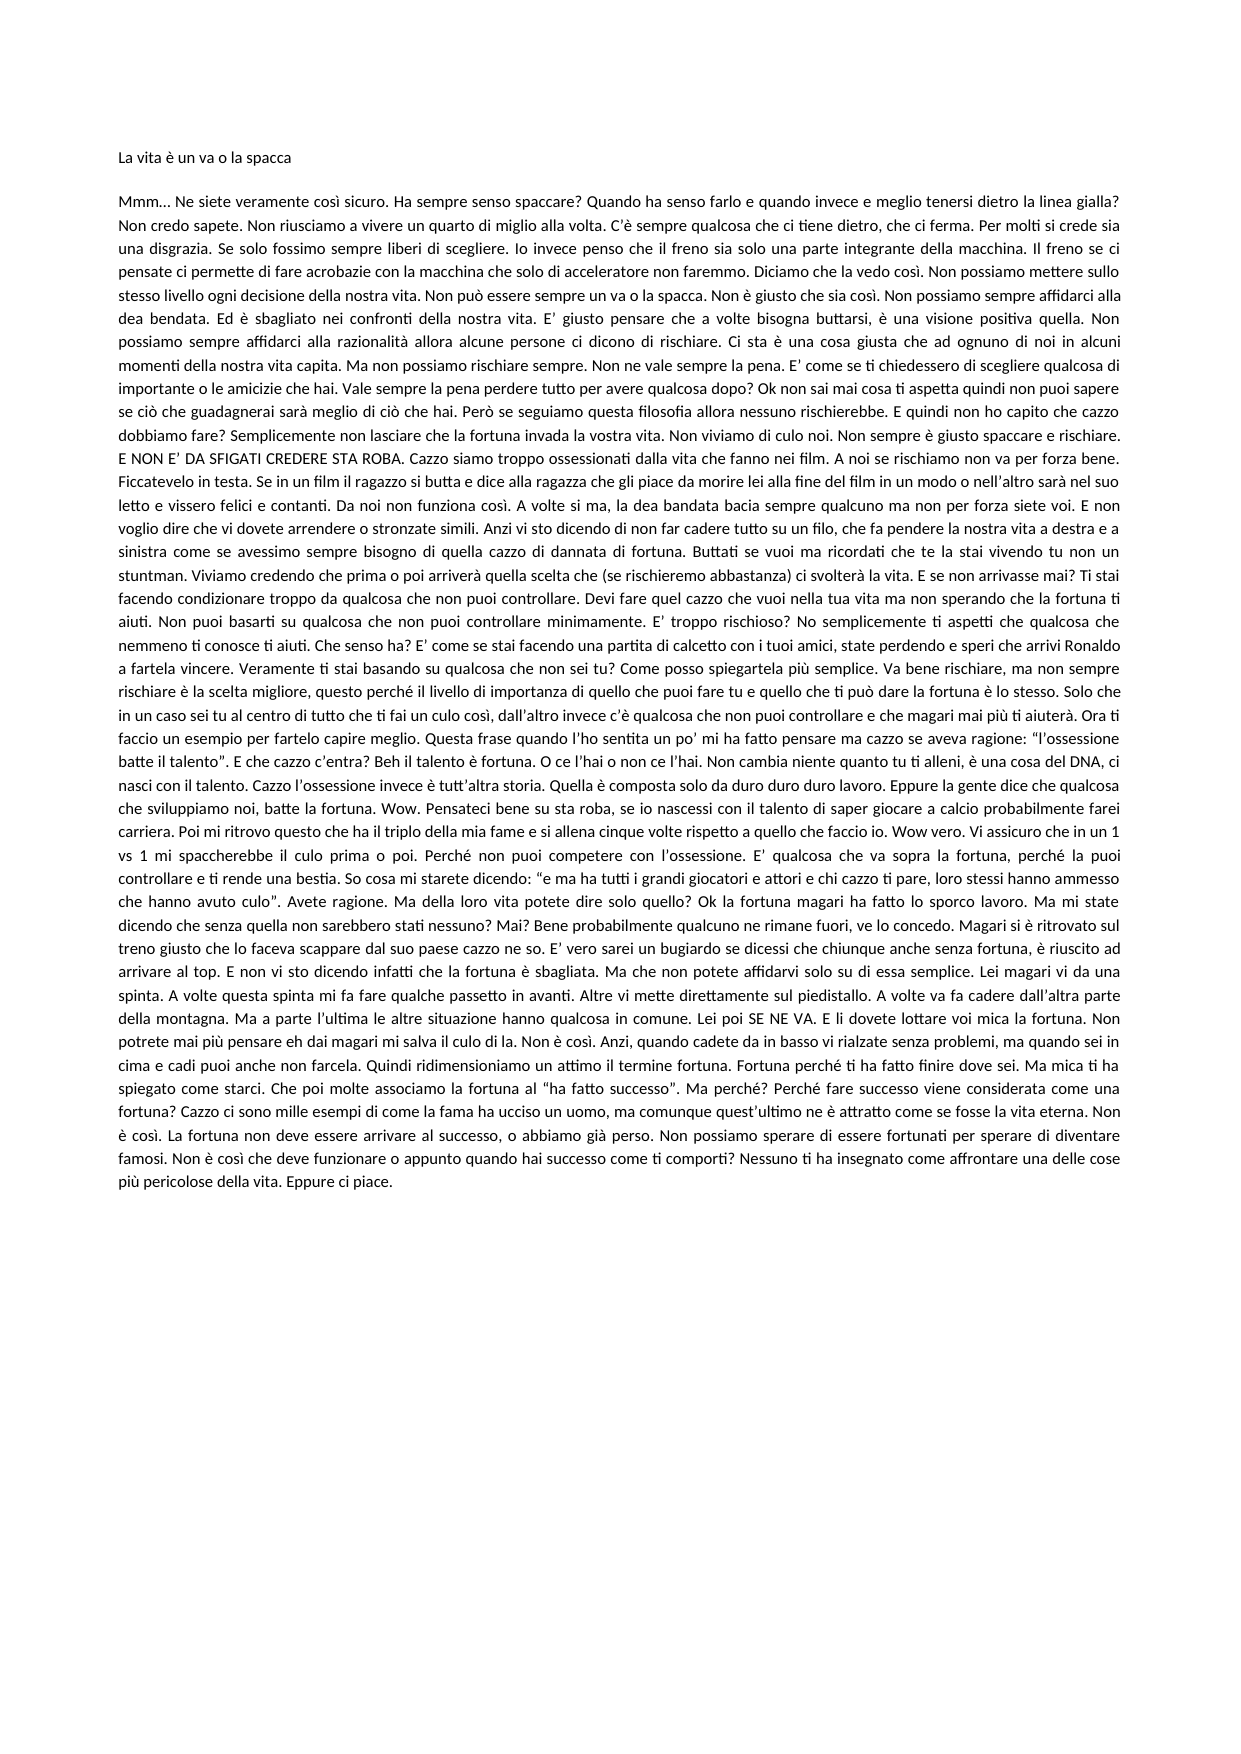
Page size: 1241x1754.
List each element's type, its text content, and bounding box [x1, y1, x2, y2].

text La vita è un va o la spacca [118, 148, 1122, 168]
text Mmm… Ne siete veramente così sicuro. Ha sempre senso spaccare? Quando ha senso farlo e quando invece e meglio tenersi dietro la linea gialla? Non credo sapete. Non riusciamo a vivere un quarto di miglio alla volta. C’è sempre qualcosa che ci tiene dietro, che ci ferma. Per molti si crede sia una disgrazia. Se solo fossimo sempre liberi di scegliere. Io invece penso che il freno sia solo una parte integrante della macchina. Il freno se ci pensate ci permette di fare acrobazie con la macchina che solo di acceleratore non faremmo. Diciamo che la vedo così. Non possiamo mettere sullo stesso livello ogni decisione della nostra vita. Non può essere sempre un va o la spacca. Non è giusto che sia così. Non possiamo sempre affidarci alla dea bendata. Ed è sbagliato nei confronti della nostra vita. E’ giusto pensare che a volte bisogna buttarsi, è una visione positiva quella. Non possiamo sempre affidarci alla razionalità allora alcune persone ci dicono di rischiare. Ci sta è una cosa giusta che ad ognuno di noi in alcuni momenti della nostra vita capita. Ma non possiamo rischiare sempre. Non ne vale sempre la pena. E’ come se ti chiedessero di scegliere qualcosa di importante o le amicizie che hai. Vale sempre la pena perdere tutto per avere qualcosa dopo? Ok non sai mai cosa ti aspetta quindi non puoi sapere se ciò che guadagnerai sarà meglio di ciò che hai. Però se seguiamo questa filosofia allora nessuno rischierebbe. E quindi non ho capito che cazzo dobbiamo fare? Semplicemente non lasciare che la fortuna invada la vostra vita. Non viviamo di culo noi. Non sempre è giusto spaccare e rischiare. E NON E’ DA SFIGATI CREDERE STA ROBA. Cazzo siamo troppo ossessionati dalla vita che fanno nei film. A noi se rischiamo non va per forza bene. Ficcatevelo in testa. Se in un film il ragazzo si butta e dice alla ragazza che gli piace da morire lei alla fine del film in un modo o nell’altro sarà nel suo letto e vissero felici e contanti. Da noi non funziona così. A volte si ma, la dea bandata bacia sempre qualcuno ma non per forza siete voi. E non voglio dire che vi dovete arrendere o stronzate simili. Anzi vi sto dicendo di non far cadere tutto su un filo, che fa pendere la nostra vita a destra e a sinistra come se avessimo sempre bisogno di quella cazzo di dannata di fortuna. Buttati se vuoi ma ricordati che te la stai vivendo tu non un stuntman. Viviamo credendo che prima o poi arriverà quella scelta che (se rischieremo abbastanza) ci svolterà la vita. E se non arrivasse mai? Ti stai facendo condizionare troppo da qualcosa che non puoi controllare. Devi fare quel cazzo che vuoi nella tua vita ma non sperando che la fortuna ti aiuti. Non puoi basarti su qualcosa che non puoi controllare minimamente. E’ troppo rischioso? No semplicemente ti aspetti che qualcosa che nemmeno ti conosce ti aiuti. Che senso ha? E’ come se stai facendo una partita di calcetto con i tuoi amici, state perdendo e speri che arrivi Ronaldo a fartela vincere. Veramente ti stai basando su qualcosa che non sei tu? Come posso spiegartela più semplice. Va bene rischiare, ma non sempre rischiare è la scelta migliore, questo perché il livello di importanza di quello che puoi fare tu e quello che ti può dare la fortuna è lo stesso. Solo che in un caso sei tu al centro di tutto che ti fai un culo così, dall’altro invece c’è qualcosa che non puoi controllare e che magari mai più ti aiuterà. Ora ti faccio un esempio per fartelo capire meglio. Questa frase quando l’ho sentita un po’ mi ha fatto pensare ma cazzo se aveva ragione: “l’ossessione batte il talento”. E che cazzo c’entra? Beh il talento è fortuna. O ce l’hai o non ce l’hai. Non cambia niente quanto tu ti alleni, è una cosa del DNA, ci nasci con il talento. Cazzo l’ossessione invece è tutt’altra storia. Quella è composta solo da duro duro duro lavoro. Eppure la gente dice che qualcosa che sviluppiamo noi, batte la fortuna. Wow. Pensateci bene su sta roba, se io nascessi con il talento di saper giocare a calcio probabilmente farei carriera. Poi mi ritrovo questo che ha il triplo della mia fame e si allena cinque volte rispetto a quello che faccio io. Wow vero. Vi assicuro che in un 1 vs 1 mi spaccherebbe il culo prima o poi. Perché non puoi competere con l’ossessione. E’ qualcosa che va sopra la fortuna, perché la puoi controllare e ti rende una bestia. So cosa mi starete dicendo: “e ma ha tutti i grandi giocatori e attori e chi cazzo ti pare, loro stessi hanno ammesso che hanno avuto culo”. Avete ragione. Ma della loro vita potete dire solo quello? Ok la fortuna magari ha fatto lo sporco lavoro. Ma mi state dicendo che senza quella non sarebbero stati nessuno? Mai? Bene probabilmente qualcuno ne rimane fuori, ve lo concedo. Magari si è ritrovato sul treno giusto che lo faceva scappare dal suo paese cazzo ne so. E’ vero sarei un bugiardo se dicessi che chiunque anche senza fortuna, è riuscito ad arrivare al top. E non vi sto dicendo infatti che la fortuna è sbagliata. Ma che non potete affidarvi solo su di essa semplice. Lei magari vi da una spinta. A volte questa spinta mi fa fare qualche passetto in avanti. Altre vi mette direttamente sul piedistallo. A volte va fa cadere dall’altra parte della montagna. Ma a parte l’ultima le altre situazione hanno qualcosa in comune. Lei poi SE NE VA. E li dovete lottare voi mica la fortuna. Non potrete mai più pensare eh dai magari mi salva il culo di la. Non è così. Anzi, quando cadete da in basso vi rialzate senza problemi, ma quando sei in cima e cadi puoi anche non farcela. Quindi ridimensioniamo un attimo il termine fortuna. Fortuna perché ti ha fatto finire dove sei. Ma mica ti ha spiegato come starci. Che poi molte associamo la fortuna al “ha fatto successo”. Ma perché? Perché fare successo viene considerata come una fortuna? Cazzo ci sono mille esempi di come la fama ha ucciso un uomo, ma comunque quest’ultimo ne è attratto come se fosse la vita eterna. Non è così. La fortuna non deve essere arrivare al successo, o abbiamo già perso. Non possiamo sperare di essere fortunati per sperare di diventare famosi. Non è così che deve funzionare o appunto quando hai successo come ti comporti? Nessuno ti ha insegnato come affrontare una delle cose più pericolose della vita. Eppure ci piace. [118, 192, 1122, 1192]
